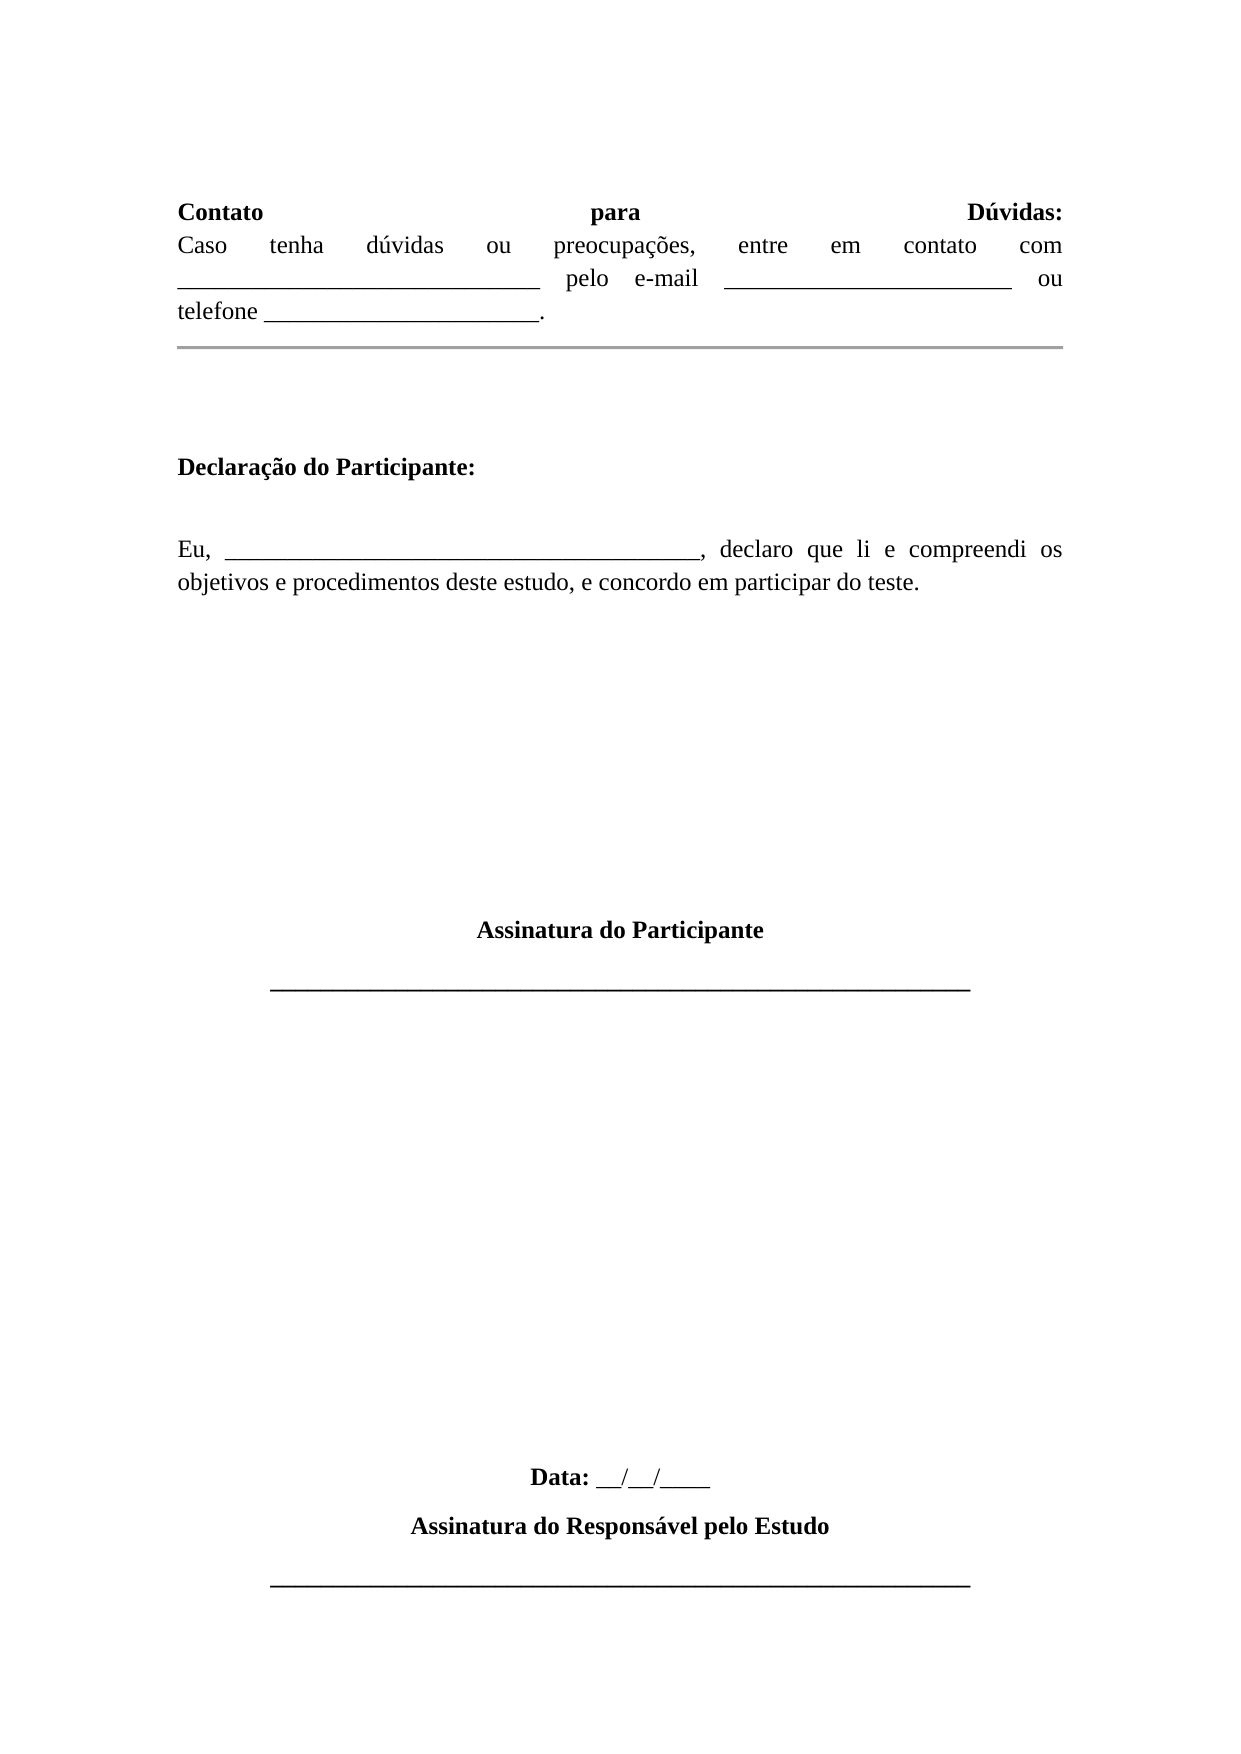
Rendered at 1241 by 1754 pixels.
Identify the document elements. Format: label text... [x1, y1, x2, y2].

text Declaração do Participante: [177, 452, 1063, 480]
text Data: __/__/____ [177, 1462, 1063, 1490]
text ________________________________________________________ [177, 965, 1063, 993]
text ________________________________________________________ [177, 1561, 1063, 1590]
text Assinatura do Participante [177, 915, 1063, 944]
text Contato para Dúvidas: Caso tenha dúvidas ou preocupações, entre em contato com _____________________________ pelo e-mail _______________________ ou telefone ______________________. [177, 197, 1063, 325]
text Assinatura do Responsável pelo Estudo [177, 1511, 1063, 1540]
text Eu, ______________________________________, declaro que li e compreendi os objetivos e procedimentos deste estudo, e concordo em participar do teste. [177, 501, 1063, 596]
